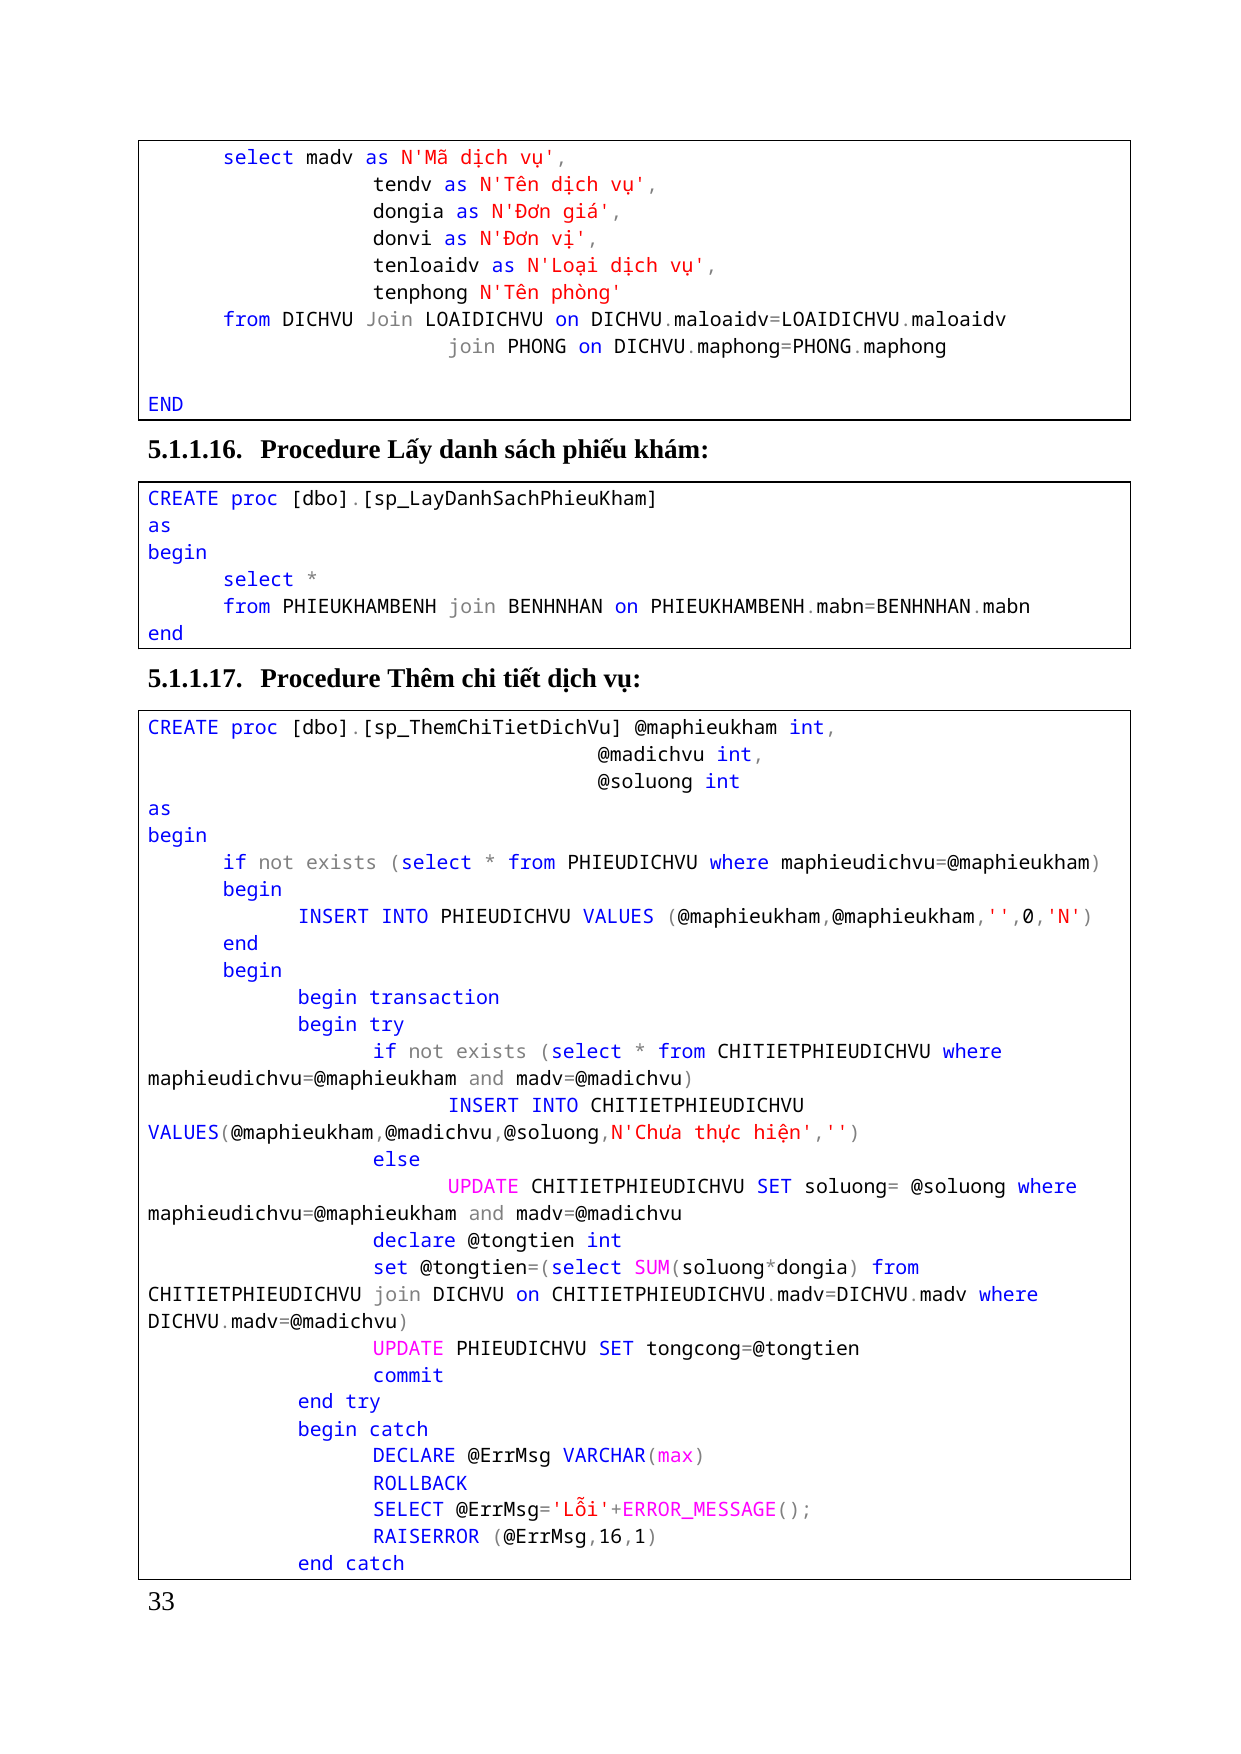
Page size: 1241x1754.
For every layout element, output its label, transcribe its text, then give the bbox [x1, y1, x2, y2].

text INSERT INTO PHIEUDICHVU VALUES (@maphieukham,@maphieukham,'',0,'N') [148, 902, 1122, 929]
text tenphong N'Tên phòng' [148, 278, 1122, 305]
subtitle Procedure Thêm chi tiết dịch vụ: [148, 662, 1122, 693]
text begin [148, 956, 1122, 983]
text CREATE proc [dbo].[sp_LayDanhSachPhieuKham] [139, 483, 1130, 511]
text @madichvu int, [148, 740, 1122, 767]
text from DICHVU Join LOAIDICHVU on DICHVU.maloaidv=LOAIDICHVU.maloaidv [148, 305, 1122, 332]
text commit [148, 1361, 1122, 1388]
text begin [148, 538, 1122, 565]
text end catch [139, 1547, 1130, 1579]
text UPDATE CHITIETPHIEUDICHVU SET soluong= @soluong where maphieudichvu=@maphieukham and madv=@madichvu [148, 1172, 1122, 1226]
text end try [148, 1388, 1122, 1415]
text set @tongtien=(select SUM(soluong*dongia) from CHITIETPHIEUDICHVU join DICHVU on CHITIETPHIEUDICHVU.madv=DICHVU.madv where DICHVU.madv=@madichvu) [148, 1253, 1122, 1334]
text SELECT @ErrMsg='Lỗi'+ERROR_MESSAGE(); [148, 1496, 1122, 1523]
text select madv as N'Mã dịch vụ', [139, 141, 1130, 171]
text begin catch [148, 1415, 1122, 1442]
text declare @tongtien int [148, 1226, 1122, 1253]
text END [139, 387, 1130, 419]
text UPDATE PHIEUDICHVU SET tongcong=@tongtien [148, 1334, 1122, 1361]
text if not exists (select * from CHITIETPHIEUDICHVU where maphieudichvu=@maphieukham and madv=@madichvu) [148, 1037, 1122, 1091]
text from PHIEUKHAMBENH join BENHNHAN on PHIEUKHAMBENH.mabn=BENHNHAN.mabn [148, 592, 1122, 616]
text CREATE proc [dbo].[sp_ThemChiTietDichVu] @maphieukham int, [139, 711, 1130, 740]
text end [148, 929, 1122, 956]
text ROLLBACK [148, 1469, 1122, 1496]
text begin [148, 875, 1122, 902]
text begin [148, 821, 1122, 848]
text begin transaction [148, 983, 1122, 1010]
text as [148, 511, 1122, 538]
text @soluong int [148, 767, 1122, 794]
text RAISERROR (@ErrMsg,16,1) [148, 1523, 1122, 1547]
text dongia as N'Đơn giá', [148, 197, 1122, 224]
text else [148, 1145, 1122, 1172]
subtitle Procedure Lấy danh sách phiếu khám: [148, 433, 1122, 464]
text join PHONG on DICHVU.maphong=PHONG.maphong [148, 332, 1122, 359]
text donvi as N'Đơn vị', [148, 224, 1122, 251]
text tenloaidv as N'Loại dịch vụ', [148, 251, 1122, 278]
text begin try [148, 1010, 1122, 1037]
text if not exists (select * from PHIEUDICHVU where maphieudichvu=@maphieukham) [148, 848, 1122, 875]
text INSERT INTO CHITIETPHIEUDICHVU VALUES(@maphieukham,@madichvu,@soluong,N'Chưa thực hiện','') [148, 1091, 1122, 1145]
text end [139, 616, 1130, 648]
text as [148, 794, 1122, 821]
text tendv as N'Tên dịch vụ', [148, 171, 1122, 197]
text select * [148, 565, 1122, 592]
text DECLARE @ErrMsg VARCHAR(max) [148, 1442, 1122, 1469]
